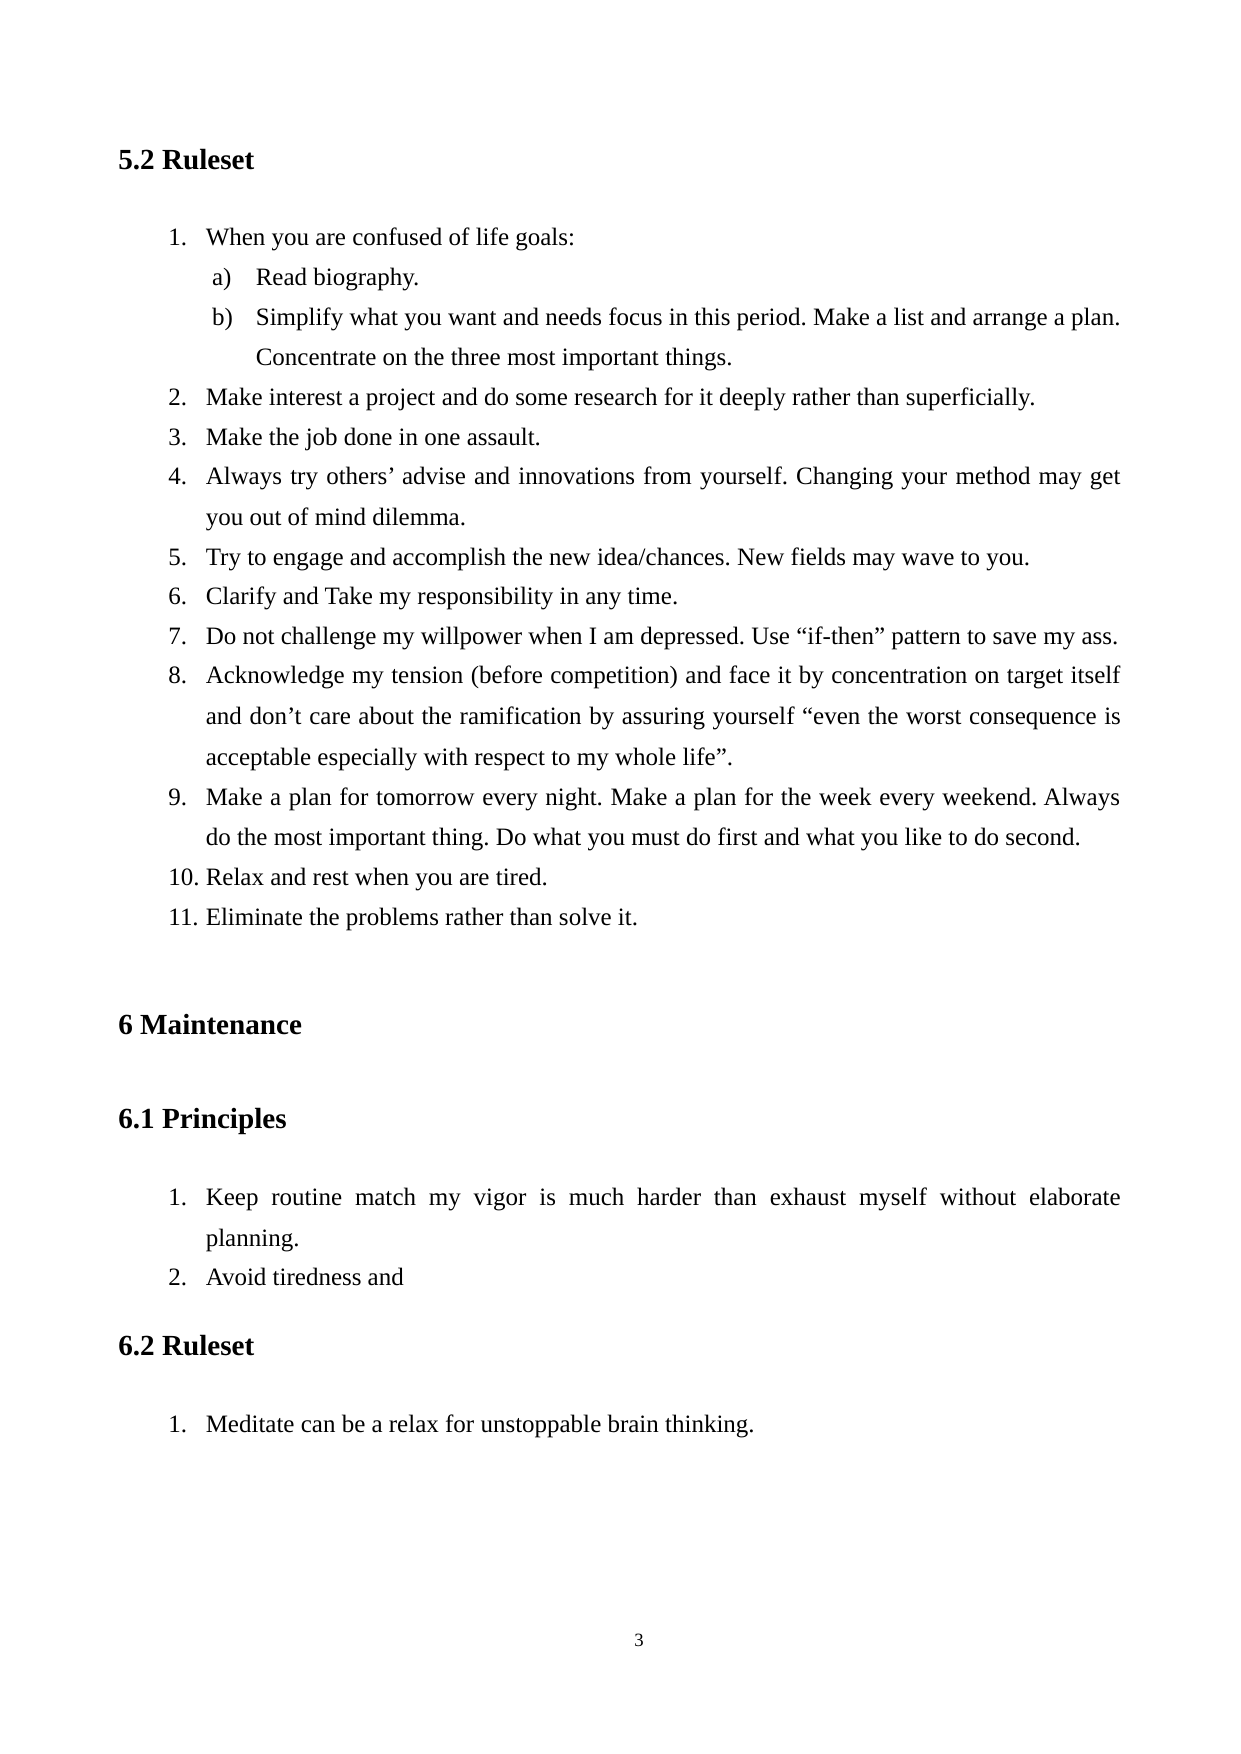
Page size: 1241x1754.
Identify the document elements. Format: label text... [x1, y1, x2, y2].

list Always try others’ advise and innovations from yourself. Changing your method may get you out of mind dilemma. [168, 459, 1122, 532]
subtitle Ruleset [118, 126, 1122, 191]
list Eliminate the problems rather than solve it. [168, 900, 1122, 932]
subtitle Ruleset [118, 1313, 1122, 1378]
list Keep routine match my vigor is much harder than exhaust myself without elaborate planning. [168, 1180, 1122, 1253]
list Read biography. [212, 260, 1122, 292]
list Make the job done in one assault. [168, 420, 1122, 452]
list Clarify and Take my responsibility in any time. [168, 579, 1122, 612]
list Simplify what you want and needs focus in this period. Make a list and arrange a plan. Concentrate on the three most important things. [212, 300, 1122, 373]
list Do not challenge my willpower when I am depressed. Use “if-then” pattern to save my ass. [168, 619, 1122, 652]
list Meditate can be a relax for unstoppable brain thinking. [168, 1407, 1122, 1439]
list Relax and rest when you are tired. [168, 860, 1122, 892]
list Avoid tiredness and [168, 1260, 1122, 1293]
list Make interest a project and do some research for it deeply rather than superficially. [168, 380, 1122, 412]
list When you are confused of life goals: [168, 220, 1122, 253]
subtitle Maintenance [118, 992, 1122, 1057]
list Make a plan for tomorrow every night. Make a plan for the week every weekend. Always do the most important thing. Do what you must do first and what you like to do second. [168, 780, 1122, 853]
list Acknowledge my tension (before competition) and face it by concentration on target itself and don’t care about the ramification by assuring yourself “even the worst consequence is acceptable especially with respect to my whole life”. [168, 659, 1122, 772]
subtitle Principles [118, 1086, 1122, 1151]
list Try to engage and accomplish the new idea/chances. New fields may wave to you. [168, 540, 1122, 572]
